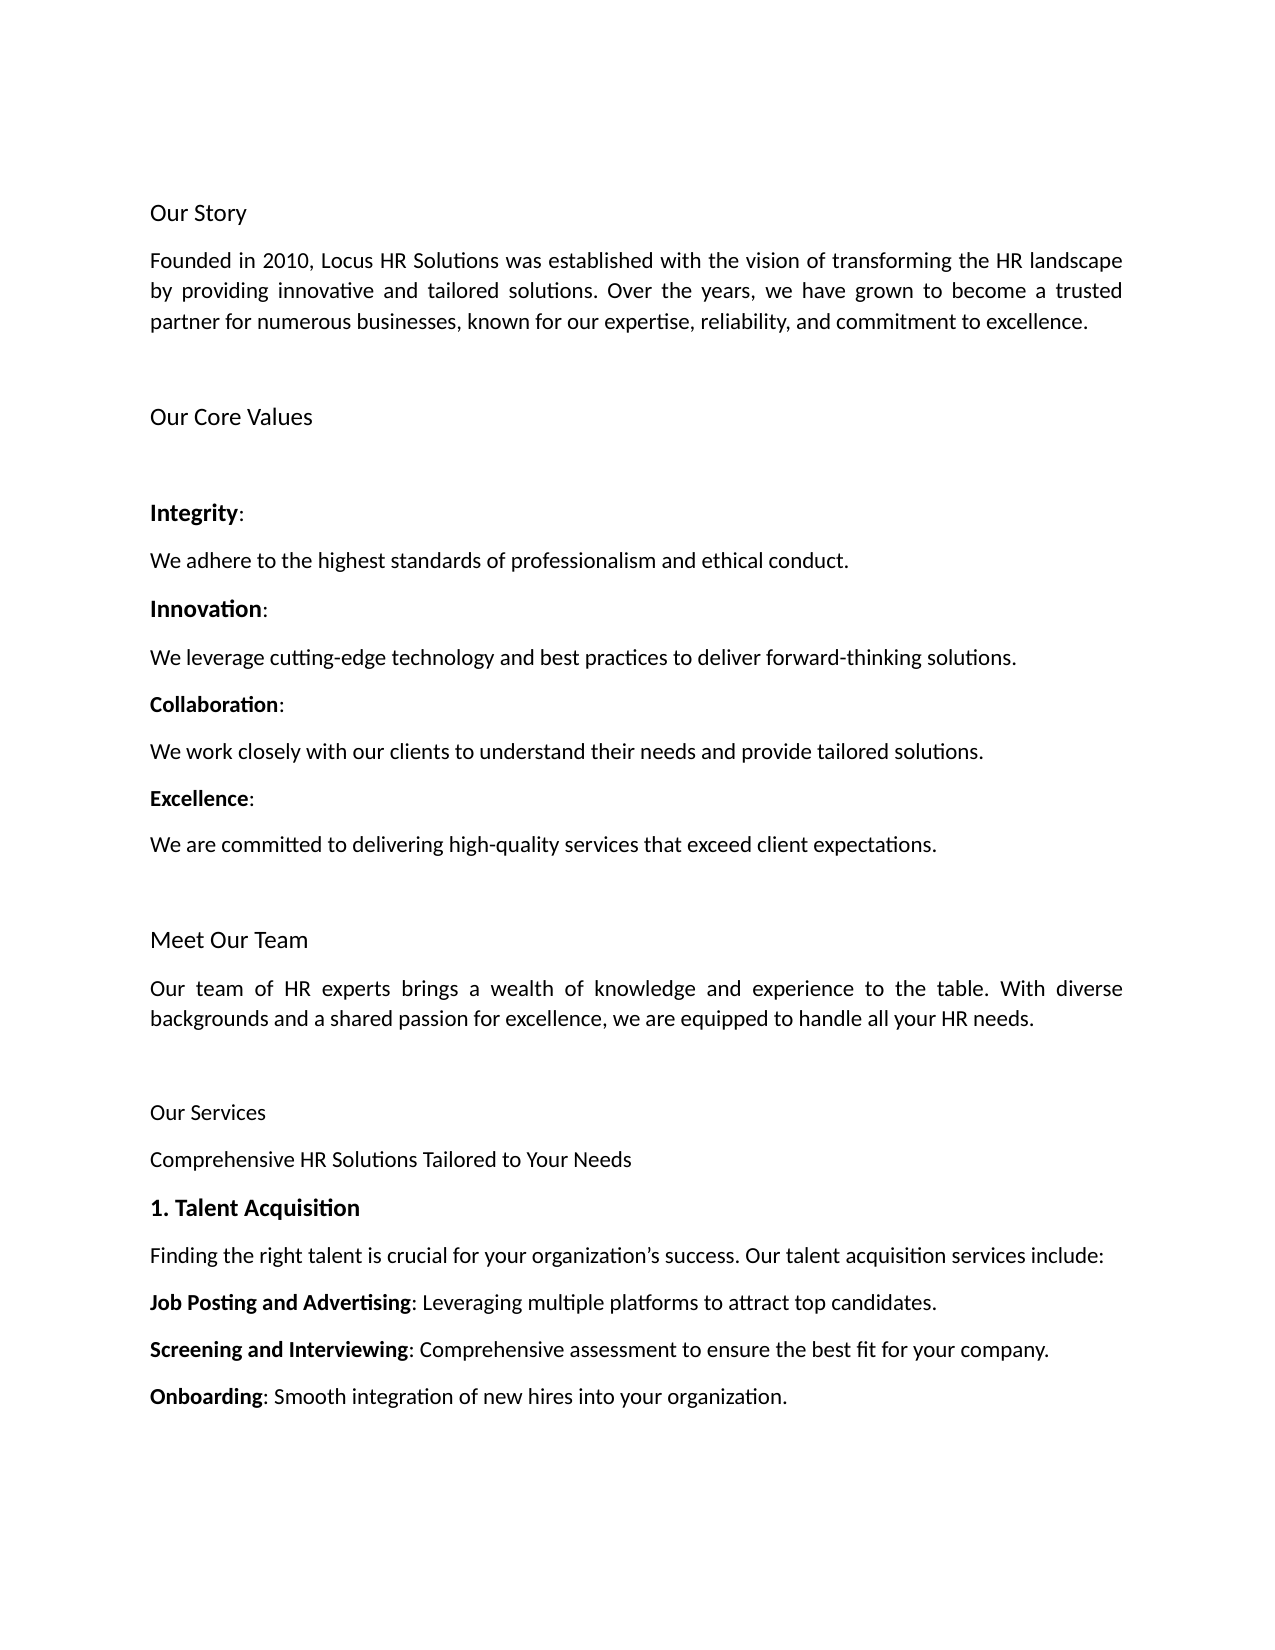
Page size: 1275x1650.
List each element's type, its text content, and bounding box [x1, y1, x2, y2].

text We adhere to the highest standards of professionalism and ethical conduct. [150, 547, 1125, 575]
text Finding the right talent is crucial for your organization’s success. Our talent acquisition services include: [150, 1241, 1125, 1269]
text Onboarding: Smooth integration of new hires into your organization. [150, 1382, 1125, 1410]
text Meet Our Team [150, 924, 1125, 955]
text 1. Talent Acquisition [150, 1192, 1125, 1222]
text Innovation: [150, 593, 1125, 624]
text Comprehensive HR Solutions Tailored to Your Needs [150, 1145, 1125, 1173]
text Excellence: [150, 784, 1125, 812]
text We work closely with our clients to understand their needs and provide tailored solutions. [150, 737, 1125, 765]
text We leverage cutting-edge technology and best practices to deliver forward-thinking solutions. [150, 643, 1125, 671]
text Our Services [150, 1098, 1125, 1126]
text Our team of HR experts brings a wealth of knowledge and experience to the table. With diverse backgrounds and a shared passion for excellence, we are equipped to handle all your HR needs. [150, 974, 1125, 1032]
text Our Core Values [150, 401, 1125, 431]
text Integrity: [150, 497, 1125, 528]
text Screening and Interviewing: Comprehensive assessment to ensure the best fit for your company. [150, 1335, 1125, 1363]
text Collaboration: [150, 690, 1125, 718]
text Our Story [150, 197, 1125, 227]
text Job Posting and Advertising: Leveraging multiple platforms to attract top candidates. [150, 1288, 1125, 1316]
text Founded in 2010, Locus HR Solutions was established with the vision of transforming the HR landscape by providing innovative and tailored solutions. Over the years, we have grown to become a trusted partner for numerous businesses, known for our expertise, reliability, and commitment to excellence. [150, 246, 1125, 335]
text We are committed to delivering high-quality services that exceed client expectations. [150, 831, 1125, 859]
